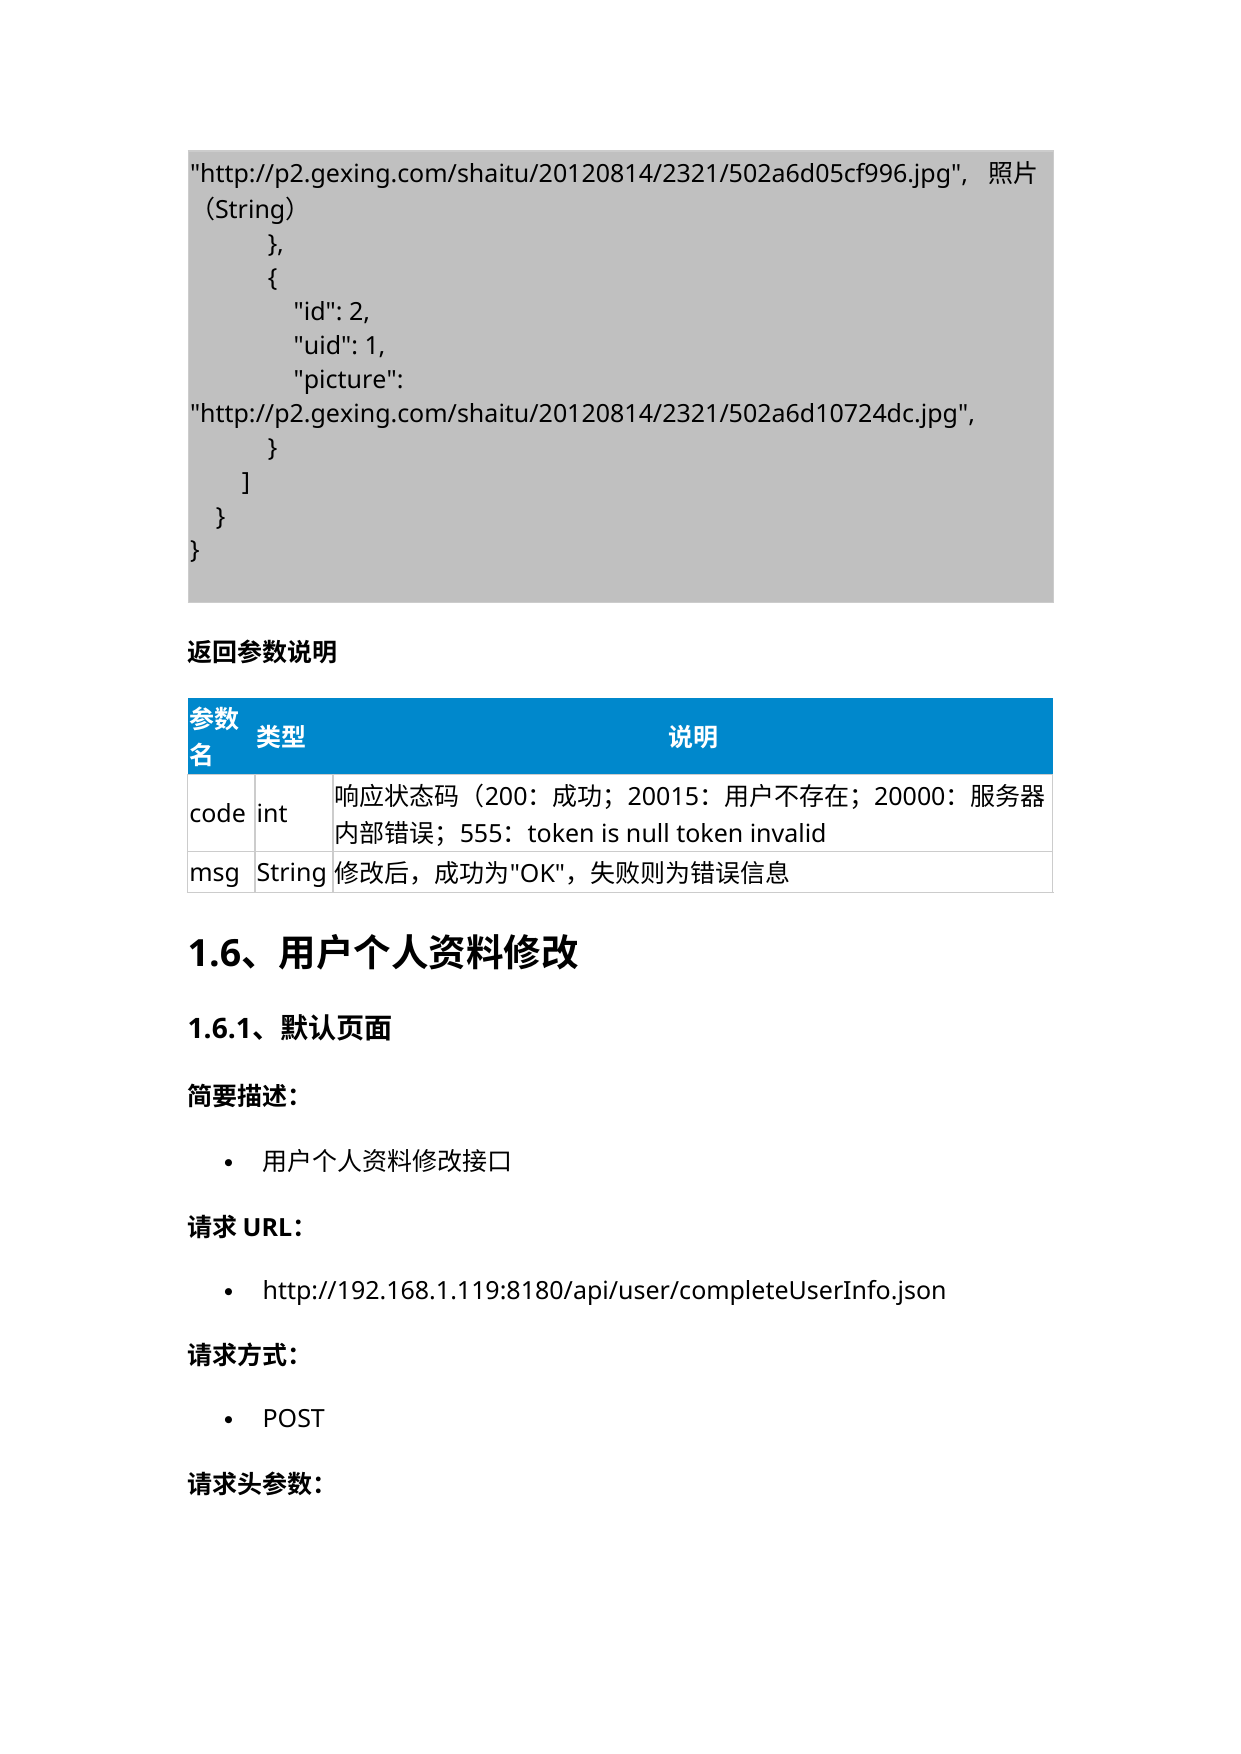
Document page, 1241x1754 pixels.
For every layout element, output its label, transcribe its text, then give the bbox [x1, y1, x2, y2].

table_cell String [256, 852, 332, 892]
list http://192.168.1.119:8180/api/user/completeUserInfo.json [225, 1272, 1053, 1306]
table_cell msg [188, 852, 254, 892]
table_header 类型 [255, 698, 333, 774]
table_cell 响应状态码（200：成功；20015：用户不存在；20000：服务器内部错误；555：token is null token invalid [334, 775, 1052, 851]
text 简要描述： [187, 1076, 1053, 1112]
table_cell int [256, 775, 332, 851]
text 返回参数说明 [187, 633, 1053, 669]
table_cell 修改后，成功为"OK"，失败则为错误信息 [334, 852, 1052, 892]
subtitle 1.6、用户个人资料修改 [187, 922, 1053, 977]
subtitle 1.6.1、默认页面 [187, 1006, 1053, 1047]
table_header 说明 [333, 698, 1053, 774]
list POST [225, 1401, 1053, 1435]
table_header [189, 152, 1053, 602]
table_header 参数名 [188, 698, 255, 774]
list 用户个人资料修改接口 [225, 1142, 1053, 1178]
table_cell code [188, 775, 254, 851]
text 请求方式： [187, 1336, 1053, 1372]
text 请求头参数： [187, 1464, 1053, 1501]
text 请求URL： [187, 1207, 1053, 1243]
